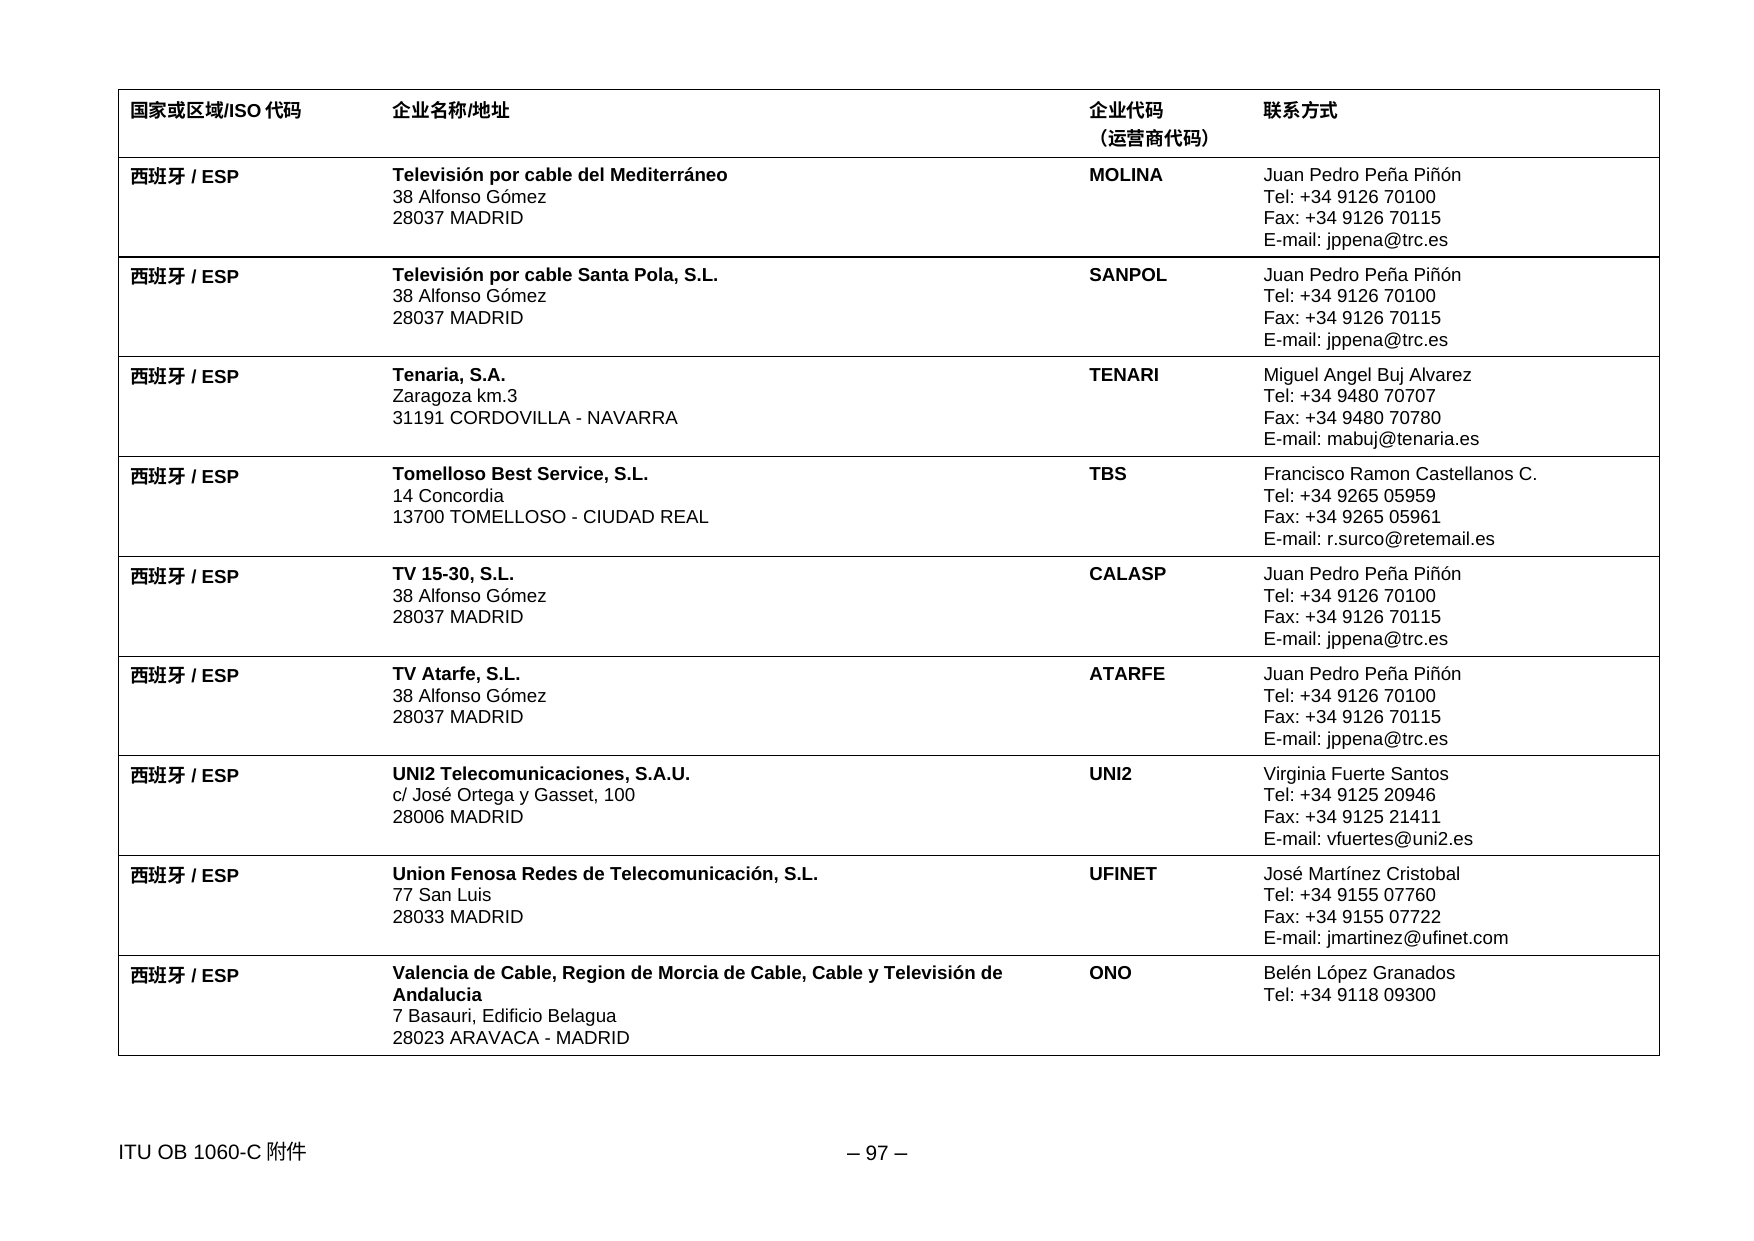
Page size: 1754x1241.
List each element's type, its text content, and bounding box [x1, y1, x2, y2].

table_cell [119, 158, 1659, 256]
table_header 国家或区域/ISO代码 [119, 90, 381, 157]
table_header 企业代码 （运营商代码） [1060, 90, 1252, 157]
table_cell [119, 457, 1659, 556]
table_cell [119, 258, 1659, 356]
table_header 企业名称/地址 [381, 90, 1060, 157]
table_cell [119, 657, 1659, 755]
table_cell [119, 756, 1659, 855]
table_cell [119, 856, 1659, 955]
table_header 联系方式 [1252, 90, 1659, 157]
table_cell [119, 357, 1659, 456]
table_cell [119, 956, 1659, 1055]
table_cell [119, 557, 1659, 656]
